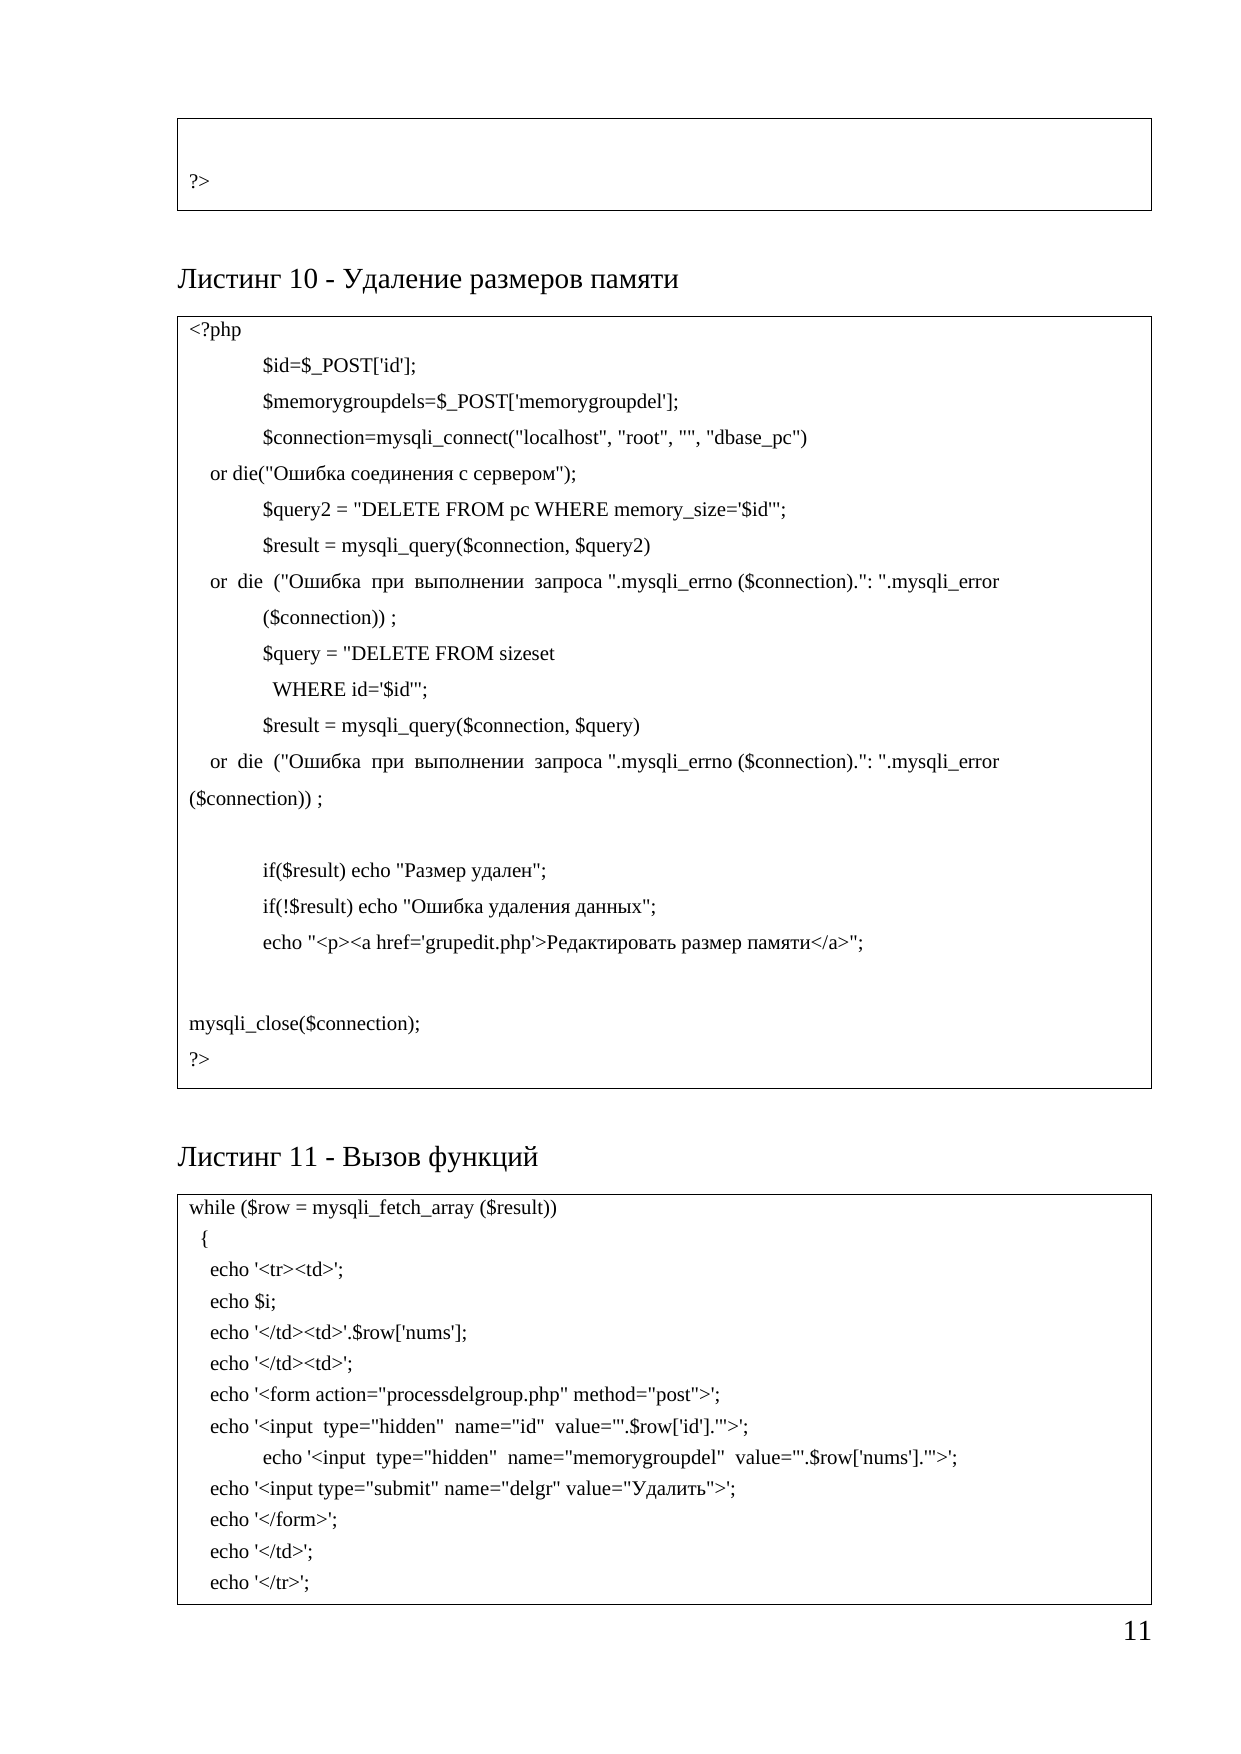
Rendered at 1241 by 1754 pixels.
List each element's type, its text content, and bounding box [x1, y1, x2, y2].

table_header <?php $id=$_POST['id']; $memorygroupdels=$_POST['memorygroupdel']; $connection=mysqli_connect("localhost", "root", "", "dbase_pc") or die("Ошибка соединения с сервером"); $query2 = "DELETE FROM pc WHERE memory_size='$id'"; $result = mysqli_query($connection, $query2) or die ("Ошибка при выполнении запроса ".mysqli_errno ($connection).": ".mysqli_error ($connection)) ; $query = "DELETE FROM sizeset WHERE id='$id'"; $result = mysqli_query($connection, $query) or die ("Ошибка при выполнении запроса ".mysqli_errno ($connection).": ".mysqli_error ($connection)) ; if($result) echo "Размер удален"; if(!$result) echo "Ошибка удаления данных"; echo "<p><a href='grupedit.php'>Редактировать размер памяти</a>"; mysqli_close($connection); ?> [178, 317, 1151, 1088]
text Листинг 10 - Удаление размеров памяти [177, 262, 1152, 295]
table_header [178, 119, 1151, 210]
text Листинг 11 - Вызов функций [177, 1139, 1152, 1173]
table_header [178, 1195, 1151, 1604]
